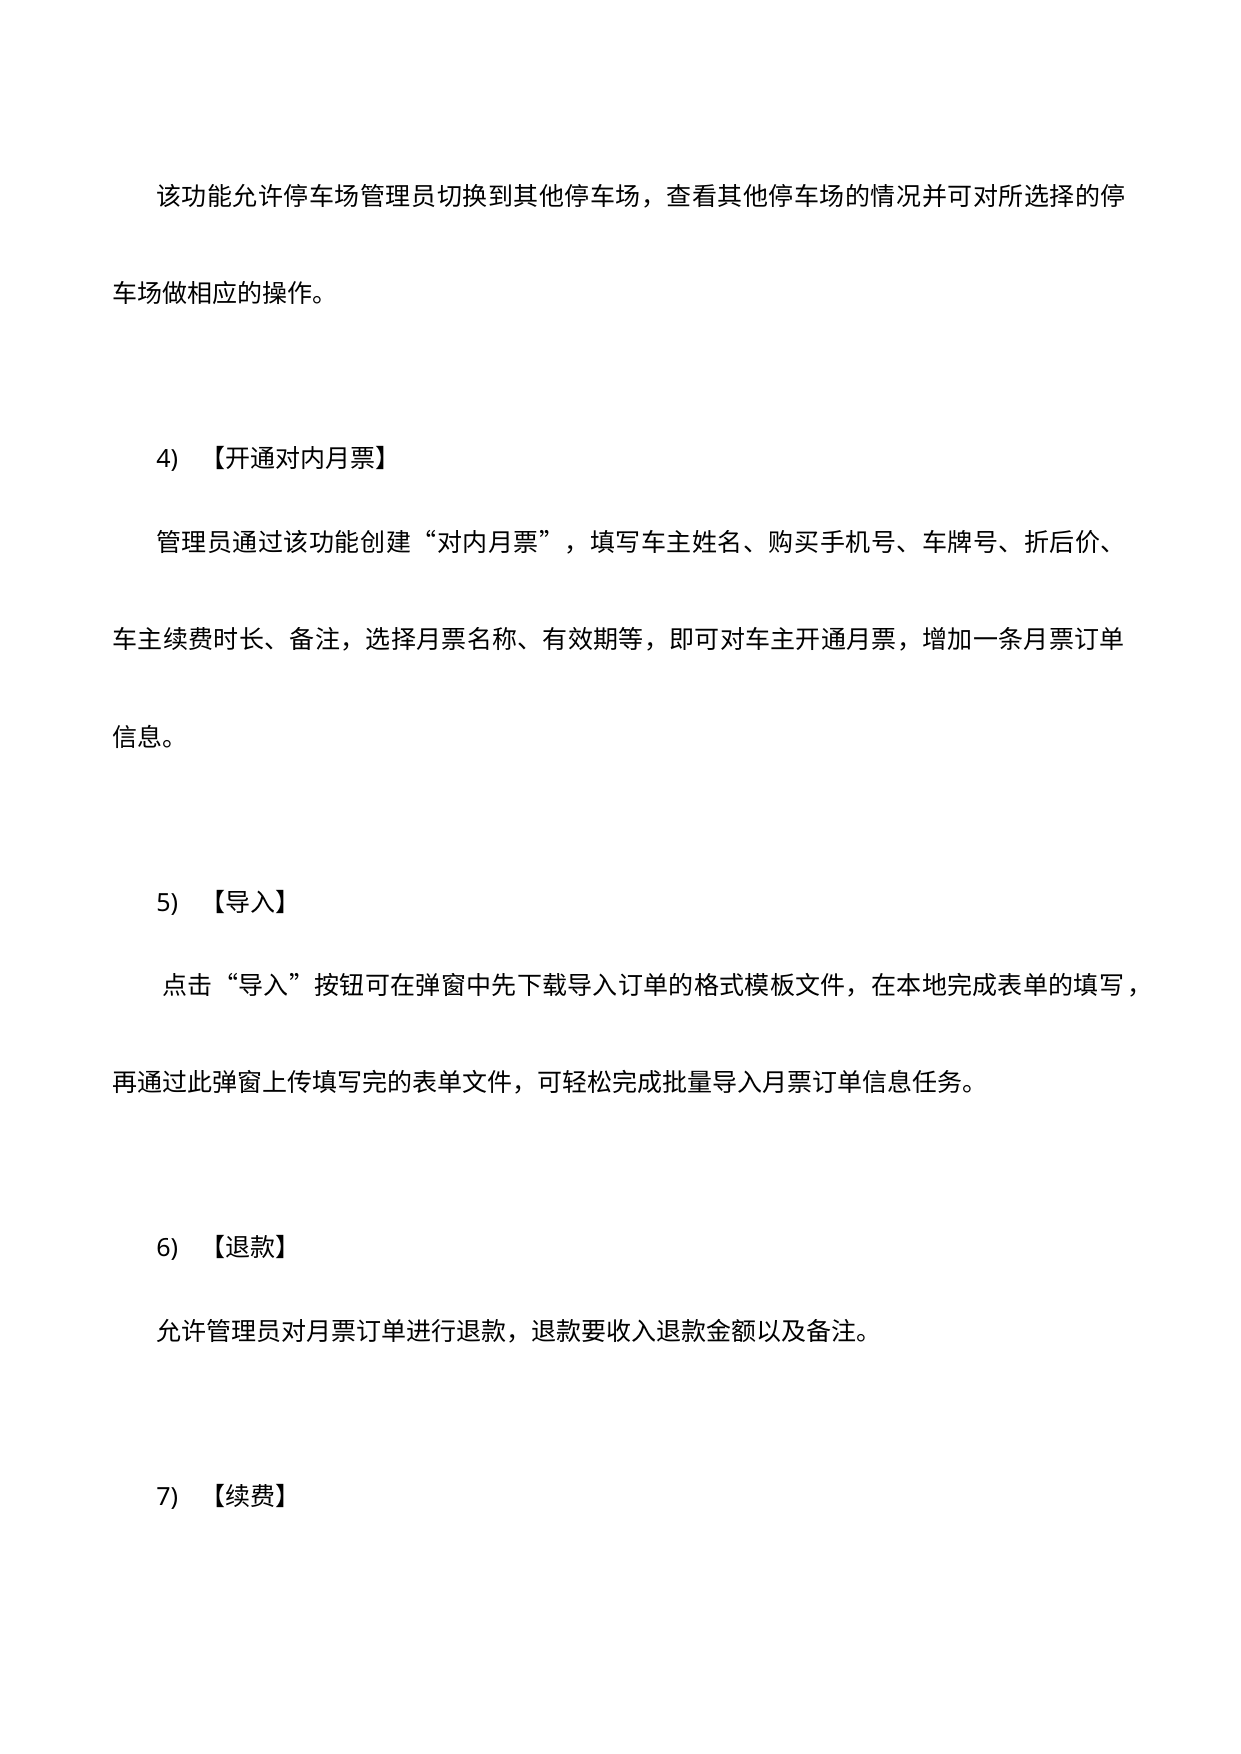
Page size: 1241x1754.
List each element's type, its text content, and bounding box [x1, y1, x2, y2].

list 管理员通过该功能创建“对内月票”，填写车主姓名、购买手机号、车牌号、折后价、车主续费时长、备注，选择月票名称、有效期等，即可对车主开通月票，增加一条月票订单信息。 [112, 508, 1128, 768]
list 该功能允许停车场管理员切换到其他停车场，查看其他停车场的情况并可对所选择的停车场做相应的操作。 [112, 162, 1128, 324]
list 【导入】 [156, 868, 1128, 933]
list 点击“导入”按钮可在弹窗中先下载导入订单的格式模板文件，在本地完成表单的填写，再通过此弹窗上传填写完的表单文件，可轻松完成批量导入月票订单信息任务。 [112, 951, 1128, 1113]
list 【续费】 [156, 1462, 1128, 1527]
list 允许管理员对月票订单进行退款，退款要收入退款金额以及备注。 [112, 1297, 1128, 1362]
list 【开通对内月票】 [156, 424, 1128, 489]
list 【退款】 [156, 1213, 1128, 1278]
